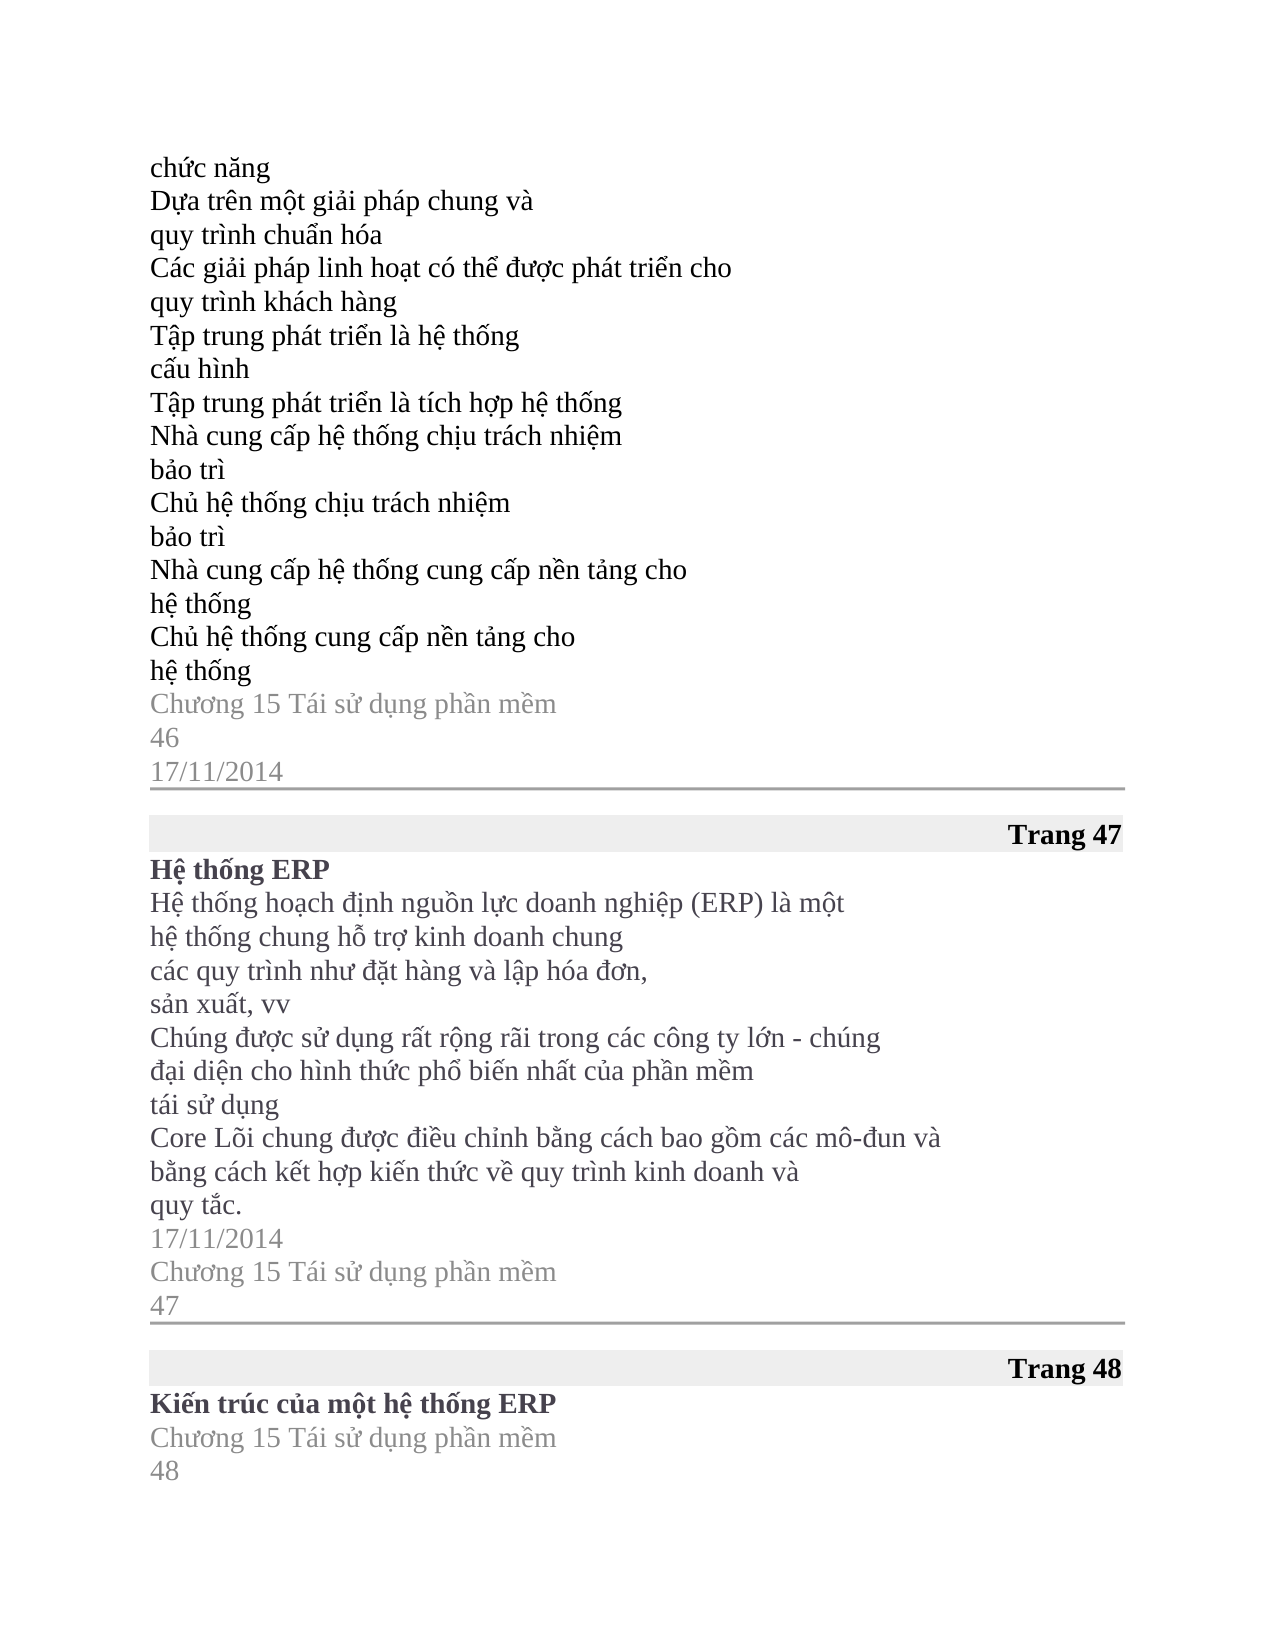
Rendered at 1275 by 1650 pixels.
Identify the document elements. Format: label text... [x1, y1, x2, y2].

text Nhà cung cấp hệ thống chịu trách nhiệm [150, 418, 1125, 452]
text quy tắc. [150, 1187, 1125, 1221]
text các quy trình như đặt hàng và lập hóa đơn, [150, 953, 1125, 986]
text sản xuất, vv [150, 986, 1125, 1020]
text 48 [150, 1453, 1125, 1487]
text Core Lõi chung được điều chỉnh bằng cách bao gồm các mô-đun và [150, 1120, 1125, 1154]
text Chương 15 Tái sử dụng phần mềm [150, 687, 1125, 720]
text hệ thống [150, 653, 1125, 687]
text bằng cách kết hợp kiến ​​thức về quy trình kinh doanh và [150, 1154, 1125, 1187]
text bảo trì [150, 452, 1125, 485]
text Các giải pháp linh hoạt có thể được phát triển cho [150, 251, 1125, 284]
text 17/11/2014 [150, 1221, 1125, 1254]
text Chương 15 Tái sử dụng phần mềm [150, 1254, 1125, 1288]
table_header Trang 48 [149, 1350, 1123, 1386]
text Chủ hệ thống cung cấp nền tảng cho [150, 619, 1125, 653]
text cấu hình [150, 351, 1125, 385]
text Tập trung phát triển là hệ thống [150, 318, 1125, 351]
text Hệ thống ERP [150, 852, 1125, 886]
text 47 [150, 1288, 1125, 1321]
text Nhà cung cấp hệ thống cung cấp nền tảng cho [150, 552, 1125, 586]
text quy trình khách hàng [150, 284, 1125, 318]
text 17/11/2014 [150, 754, 1125, 787]
text Chương 15 Tái sử dụng phần mềm [150, 1420, 1125, 1453]
text tái sử dụng [150, 1087, 1125, 1120]
text đại diện cho hình thức phổ biến nhất của phần mềm [150, 1053, 1125, 1087]
text hệ thống [150, 586, 1125, 619]
text hệ thống chung hỗ trợ kinh doanh chung [150, 919, 1125, 953]
text Chủ hệ thống chịu trách nhiệm [150, 485, 1125, 519]
text quy trình chuẩn hóa [150, 217, 1125, 251]
text chức năng [150, 150, 1125, 183]
text 46 [150, 720, 1125, 754]
text Chúng được sử dụng rất rộng rãi trong các công ty lớn - chúng [150, 1020, 1125, 1053]
text Dựa trên một giải pháp chung và [150, 183, 1125, 217]
text Tập trung phát triển là tích hợp hệ thống [150, 385, 1125, 418]
table_header Trang 47 [149, 815, 1123, 852]
text Hệ thống hoạch định nguồn lực doanh nghiệp (ERP) là một [150, 886, 1125, 919]
text bảo trì [150, 519, 1125, 552]
text Kiến trúc của một hệ thống ERP [150, 1386, 1125, 1420]
